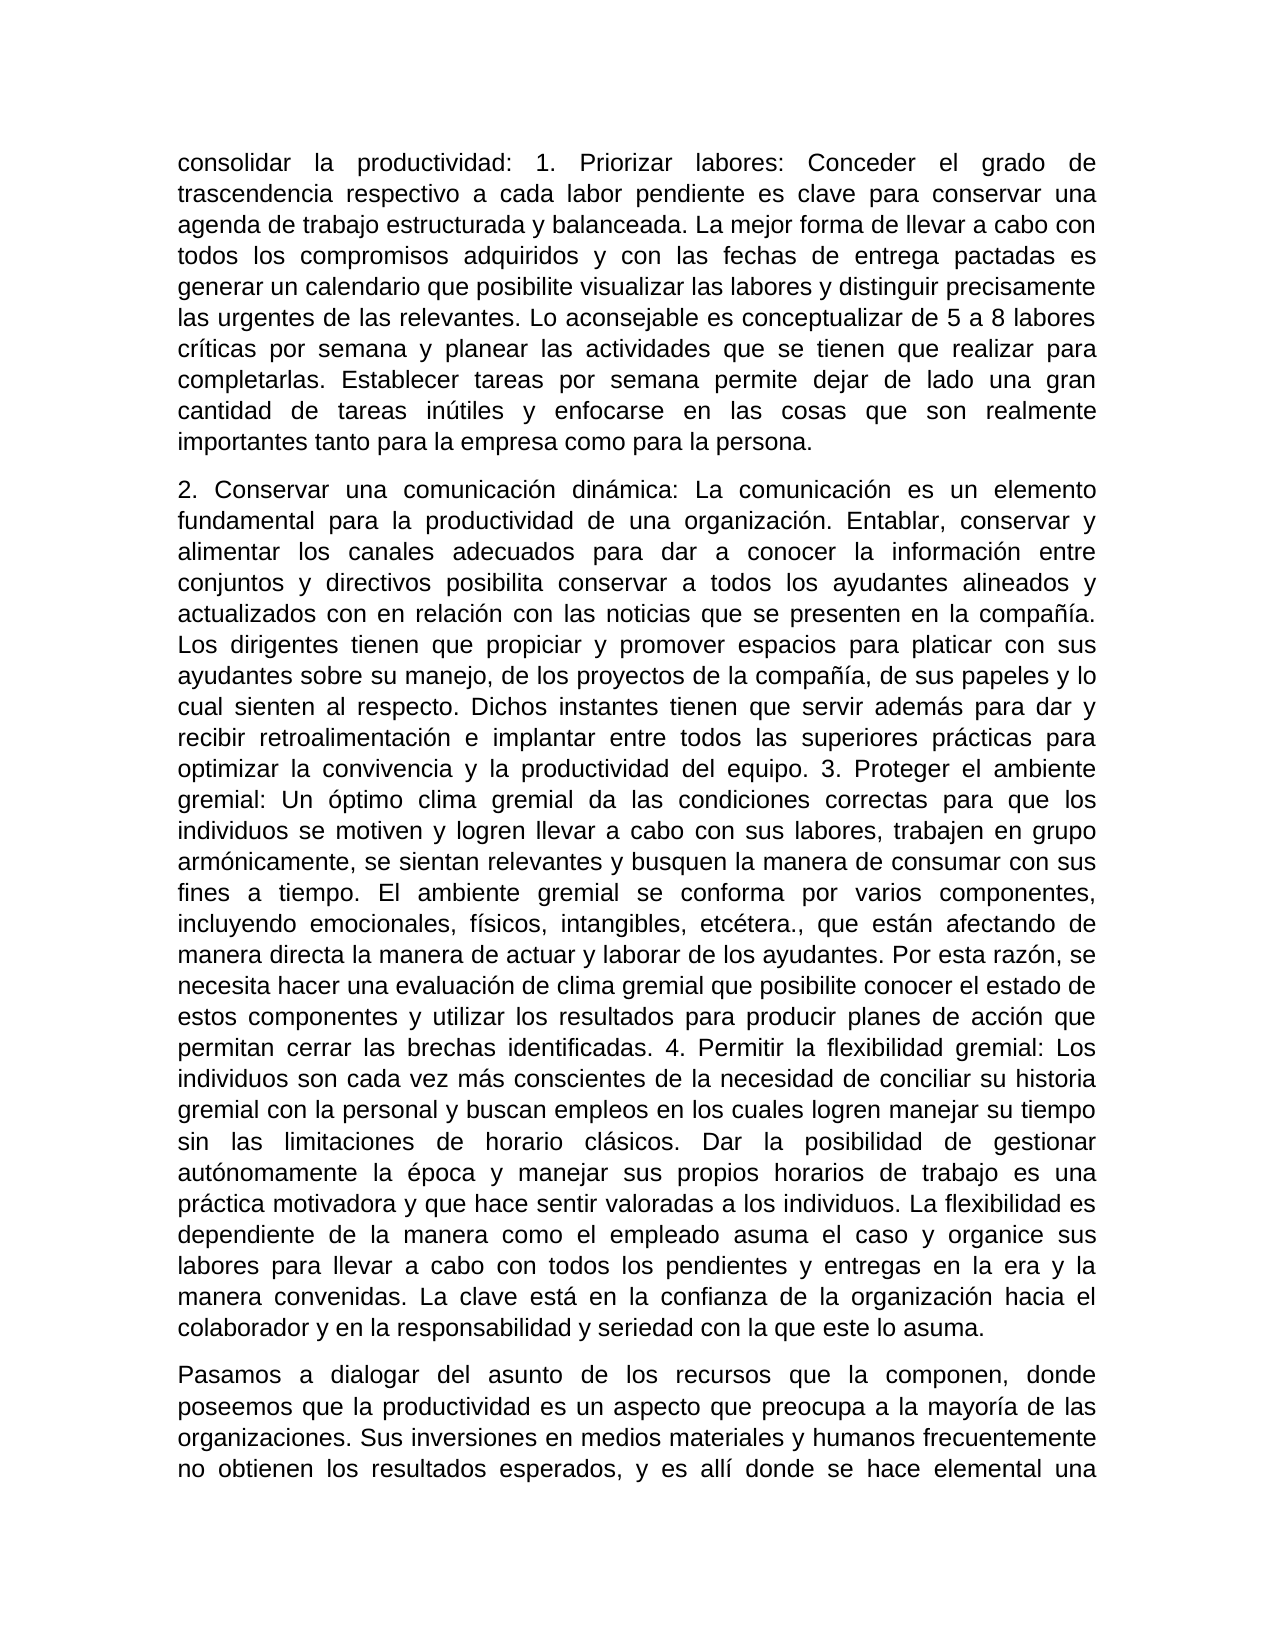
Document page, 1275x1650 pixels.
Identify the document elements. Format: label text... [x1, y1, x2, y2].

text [177, 148, 1098, 456]
text 2. Conservar una comunicación dinámica: La comunicación es un elemento fundamental para la productividad de una organización. Entablar, conservar y alimentar los canales adecuados para dar a conocer la información entre conjuntos y directivos posibilita conservar a todos los ayudantes alineados y actualizados con en relación con las noticias que se presenten en la compañía. Los dirigentes tienen que propiciar y promover espacios para platicar con sus ayudantes sobre su manejo, de los proyectos de la compañía, de sus papeles y lo cual sienten al respecto. Dichos instantes tienen que servir además para dar y recibir retroalimentación e implantar entre todos las superiores prácticas para optimizar la convivencia y la productividad del equipo. 3. Proteger el ambiente gremial: Un óptimo clima gremial da las condiciones correctas para que los individuos se motiven y logren llevar a cabo con sus labores, trabajen en grupo armónicamente, se sientan relevantes y busquen la manera de consumar con sus fines a tiempo. El ambiente gremial se conforma por varios componentes, incluyendo emocionales, físicos, intangibles, etcétera., que están afectando de manera directa la manera de actuar y laborar de los ayudantes. Por esta razón, se necesita hacer una evaluación de clima gremial que posibilite conocer el estado de estos componentes y utilizar los resultados para producir planes de acción que permitan cerrar las brechas identificadas. 4. Permitir la flexibilidad gremial: Los individuos son cada vez más conscientes de la necesidad de conciliar su historia gremial con la personal y buscan empleos en los cuales logren manejar su tiempo sin las limitaciones de horario clásicos. Dar la posibilidad de gestionar autónomamente la época y manejar sus propios horarios de trabajo es una práctica motivadora y que hace sentir valoradas a los individuos. La flexibilidad es dependiente de la manera como el empleado asuma el caso y organice sus labores para llevar a cabo con todos los pendientes y entregas en la era y la manera convenidas. La clave está en la confianza de la organización hacia el colaborador y en la responsabilidad y seriedad con la que este lo asuma. [177, 475, 1098, 1342]
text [177, 1361, 1098, 1482]
